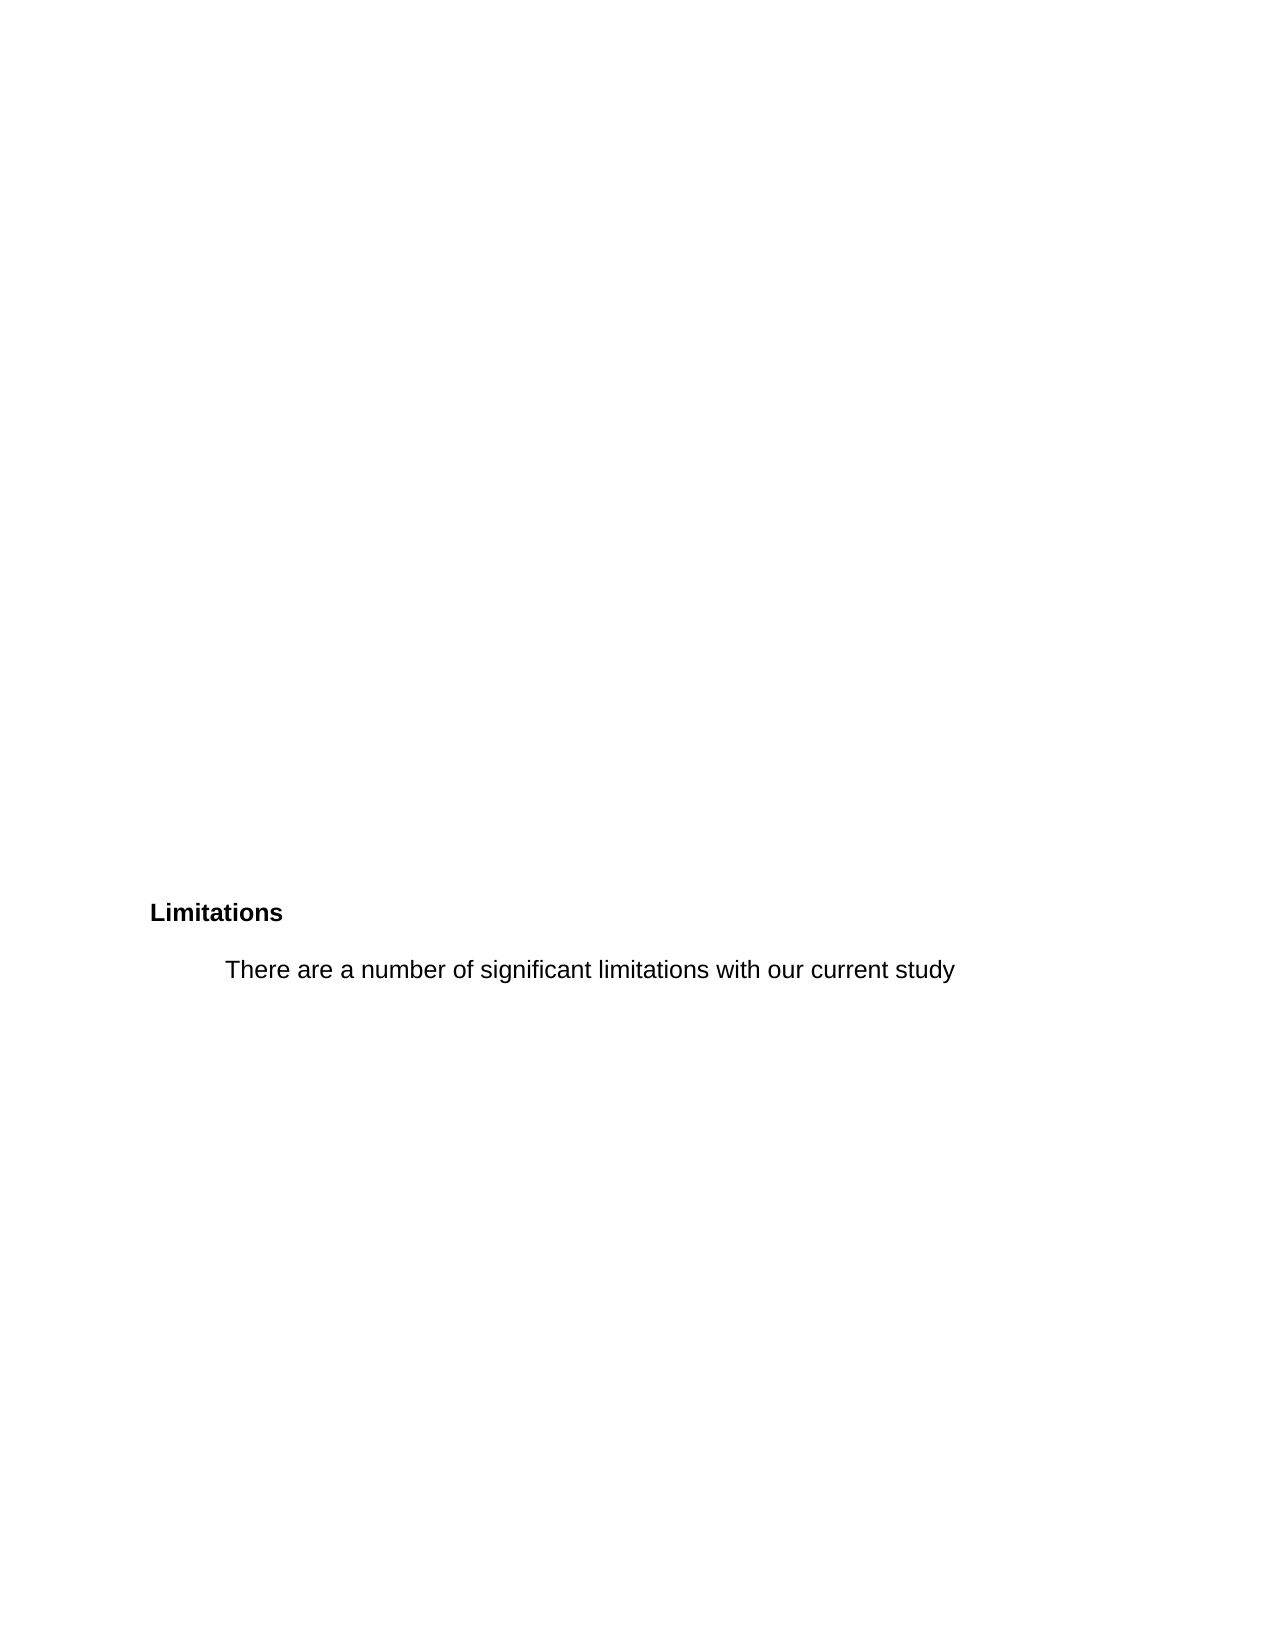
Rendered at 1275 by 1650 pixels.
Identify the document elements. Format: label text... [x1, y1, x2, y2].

text There are a number of significant limitations with our current study [150, 955, 1125, 984]
text Limitations [150, 897, 1125, 926]
